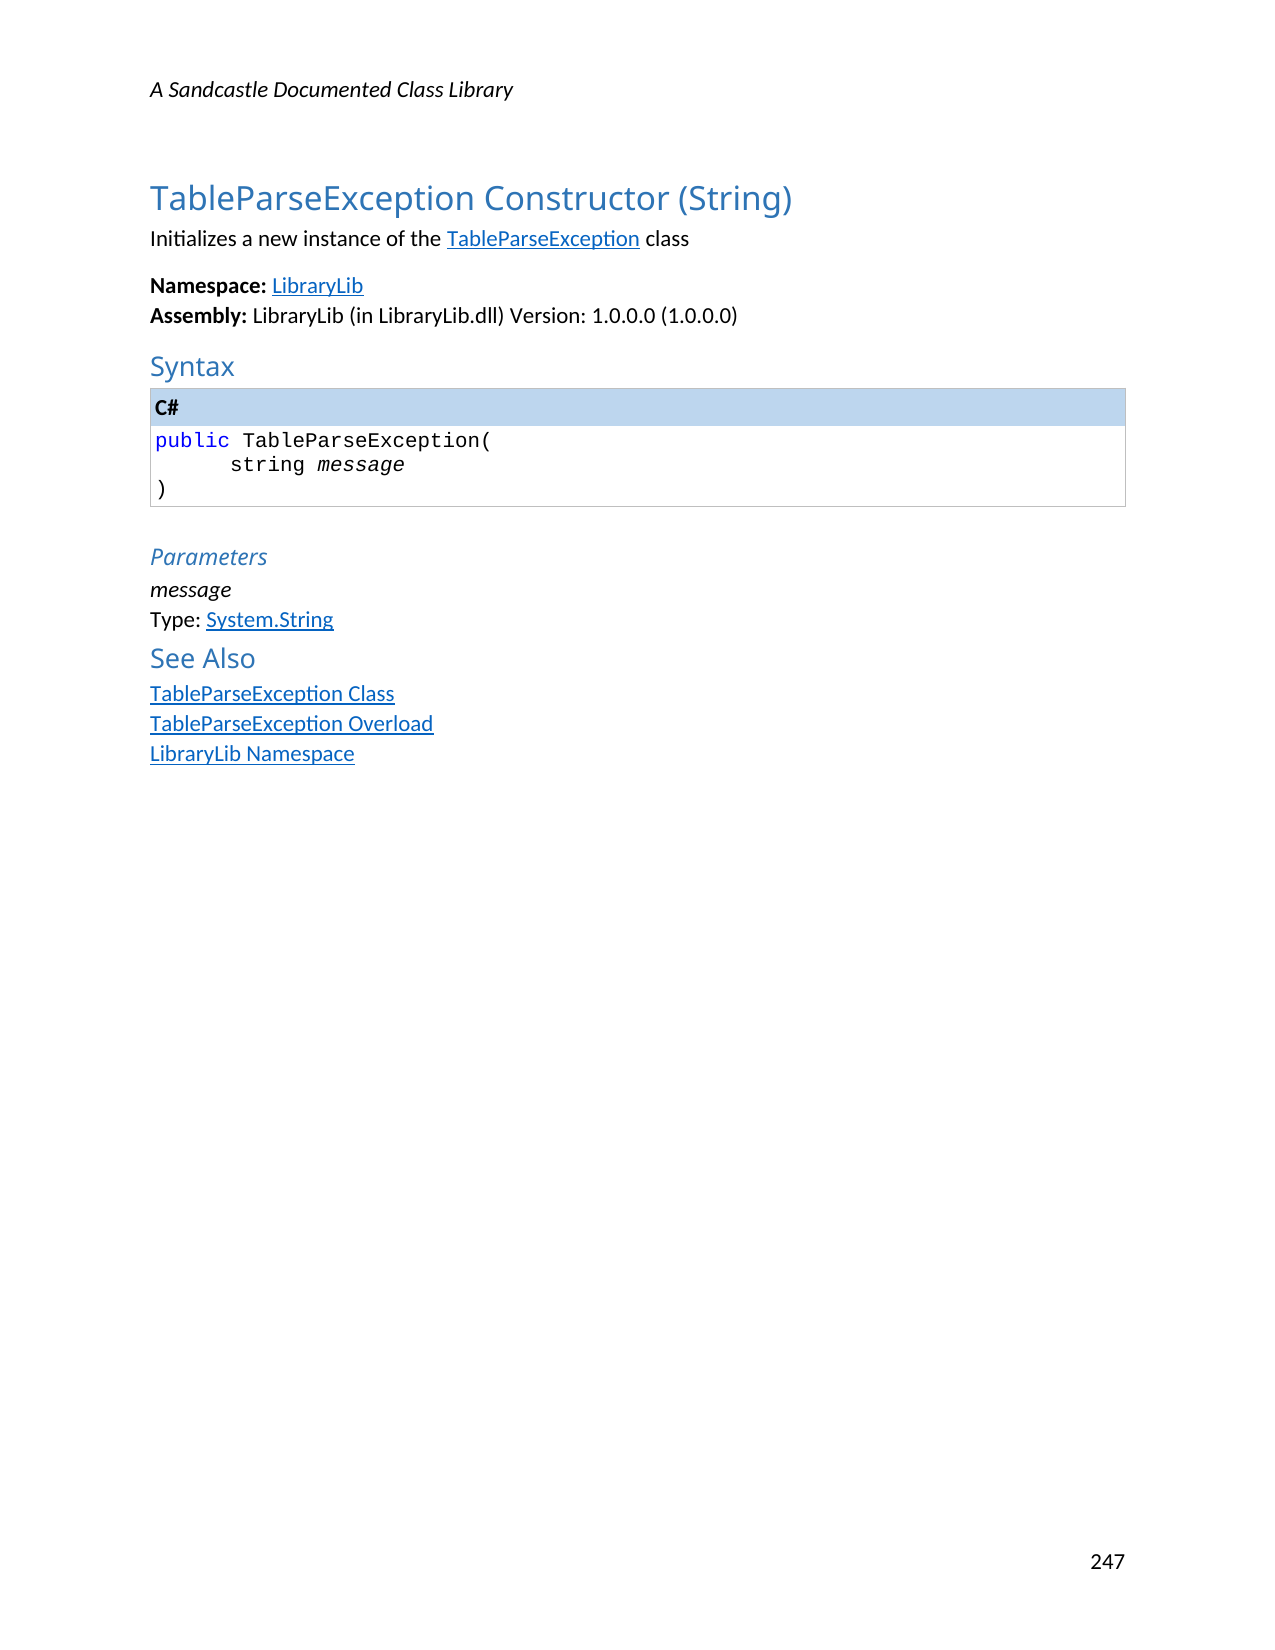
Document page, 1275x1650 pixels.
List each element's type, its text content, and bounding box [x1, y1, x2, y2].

text TableParseException Overload [150, 709, 1125, 737]
text Initializes a new instance of the TableParseException class [150, 224, 1125, 252]
subtitle Parameters [150, 541, 1125, 572]
subtitle See Also [150, 639, 1125, 676]
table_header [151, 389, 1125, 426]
text message [150, 575, 1125, 603]
subtitle TableParseException Constructor (String) [150, 175, 1125, 220]
text Type: System.String [150, 605, 1125, 633]
subtitle Syntax [150, 348, 1125, 385]
text TableParseException Class [150, 679, 1125, 707]
text LibraryLib Namespace [150, 739, 1125, 768]
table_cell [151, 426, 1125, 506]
text Namespace: LibraryLibAssembly: LibraryLib (in LibraryLib.dll) Version: 1.0.0.0 (1.0.0.0) [150, 271, 1125, 329]
